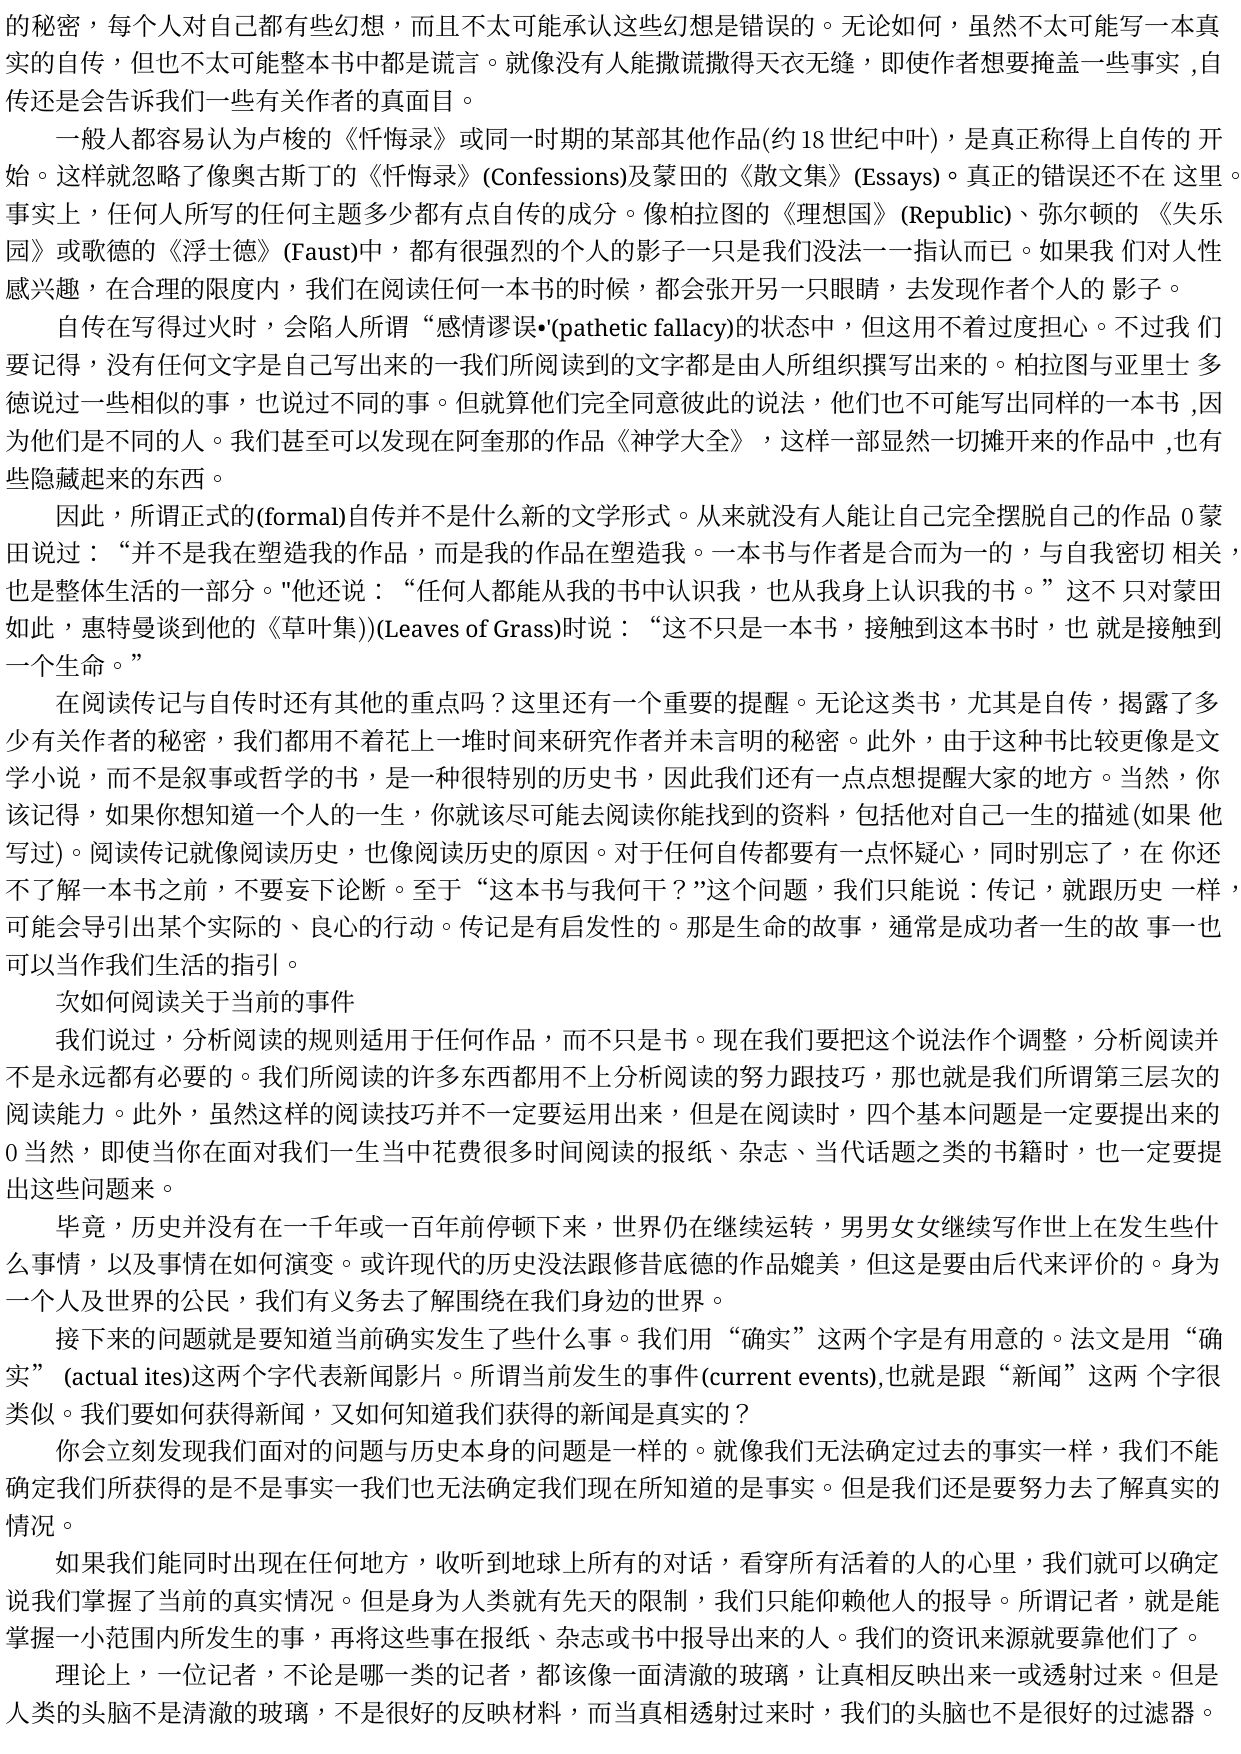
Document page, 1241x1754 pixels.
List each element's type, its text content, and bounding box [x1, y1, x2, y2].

text 你会立刻发现我们面对的问题与历史本身的问题是一样的。就像我们无法确定过去的事实一样，我们不能 确定我们所获得的是不是事实一我们也无法确定我们现在所知道的是事实。但是我们还是要努力去了解真实的 情况。 [6, 1431, 1223, 1543]
text 如果我们能同时出现在任何地方，收听到地球上所有的对话，看穿所有活着的人的心里，我们就可以确定 说我们掌握了当前的真实情况。但是身为人类就有先天的限制，我们只能仰赖他人的报导。所谓记者，就是能 掌握一小范围内所发生的事，再将这些事在报纸、杂志或书中报导出来的人。我们的资讯来源就要靠他们了。 [6, 1543, 1223, 1655]
text 在阅读传记与自传时还有其他的重点吗？这里还有一个重要的提醒。无论这类书，尤其是自传，揭露了多 少有关作者的秘密，我们都用不着花上一堆时间来研究作者并未言明的秘密。此外，由于这种书比较更像是文 学小说，而不是叙事或哲学的书，是一种很特别的历史书，因此我们还有一点点想提醒大家的地方。当然，你 该记得，如果你想知道一个人的一生，你就该尽可能去阅读你能找到的资料，包括他对自己一生的描述(如果 他写过)。阅读传记就像阅读历史，也像阅读历史的原因。对于任何自传都要有一点怀疑心，同时别忘了，在 你还不了解一本书之前，不要妄下论断。至于“这本书与我何干？’’这个问题，我们只能说：传记，就跟历史 一样，可能会导引出某个实际的、良心的行动。传记是有启发性的。那是生命的故事，通常是成功者一生的故 事一也可以当作我们生活的指引。 [6, 683, 1223, 982]
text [6, 5, 1223, 118]
text 次如何阅读关于当前的事件 [6, 982, 1223, 1019]
text 接下来的问题就是要知道当前确实发生了些什么事。我们用“确实”这两个字是有用意的。法文是用“确 实” (actual ites)这两个字代表新闻影片。所谓当前发生的事件(current events),也就是跟“新闻”这两 个字很类似。我们要如何获得新闻，又如何知道我们获得的新闻是真实的？ [6, 1318, 1223, 1431]
text 毕竟，历史并没有在一千年或一百年前停顿下来，世界仍在继续运转，男男女女继续写作世上在发生些什 么事情，以及事情在如何演变。或许现代的历史没法跟修昔底德的作品媲美，但这是要由后代来评价的。身为 一个人及世界的公民，我们有义务去了解围绕在我们身边的世界。 [6, 1206, 1223, 1318]
text 一般人都容易认为卢梭的《忏悔录》或同一时期的某部其他作品(约18世纪中叶)，是真正称得上自传的 开始。这样就忽略了像奥古斯丁的《忏悔录》(Confessions)及蒙田的《散文集》(Essays)。真正的错误还不在 这里。事实上，任何人所写的任何主题多少都有点自传的成分。像柏拉图的《理想国》(Republic)、弥尔顿的 《失乐园》或歌德的《浮士德》(Faust)中，都有很强烈的个人的影子一只是我们没法一一指认而已。如果我 们对人性感兴趣，在合理的限度内，我们在阅读任何一本书的时候，都会张开另一只眼睛，去发现作者个人的 影子。 [6, 118, 1223, 306]
text 因此，所谓正式的(formal)自传并不是什么新的文学形式。从来就没有人能让自己完全摆脱自己的作品 0蒙田说过：“并不是我在塑造我的作品，而是我的作品在塑造我。一本书与作者是合而为一的，与自我密切 相关，也是整体生活的一部分。"他还说：“任何人都能从我的书中认识我，也从我身上认识我的书。”这不 只对蒙田如此，惠特曼谈到他的《草叶集))(Leaves of Grass)时说：“这不只是一本书，接触到这本书时，也 就是接触到一个生命。” [6, 496, 1223, 683]
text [6, 1655, 1223, 1730]
text 我们说过，分析阅读的规则适用于任何作品，而不只是书。现在我们要把这个说法作个调整，分析阅读并 不是永远都有必要的。我们所阅读的许多东西都用不上分析阅读的努力跟技巧，那也就是我们所谓第三层次的 阅读能力。此外，虽然这样的阅读技巧并不一定要运用出来，但是在阅读时，四个基本问题是一定要提出来的 0当然，即使当你在面对我们一生当中花费很多时间阅读的报纸、杂志、当代话题之类的书籍时，也一定要提 出这些问题来。 [6, 1019, 1223, 1206]
text 自传在写得过火时，会陷人所谓“感情谬误•'(pathetic fallacy)的状态中，但这用不着过度担心。不过我 们要记得，没有任何文字是自己写出来的一我们所阅读到的文字都是由人所组织撰写岀来的。柏拉图与亚里士 多徳说过一些相似的事，也说过不同的事。但就算他们完全同意彼此的说法，他们也不可能写岀同样的一本书 ,因为他们是不同的人。我们甚至可以发现在阿奎那的作品《神学大全》，这样一部显然一切摊开来的作品中 ,也有些隐藏起来的东西。 [6, 306, 1223, 496]
